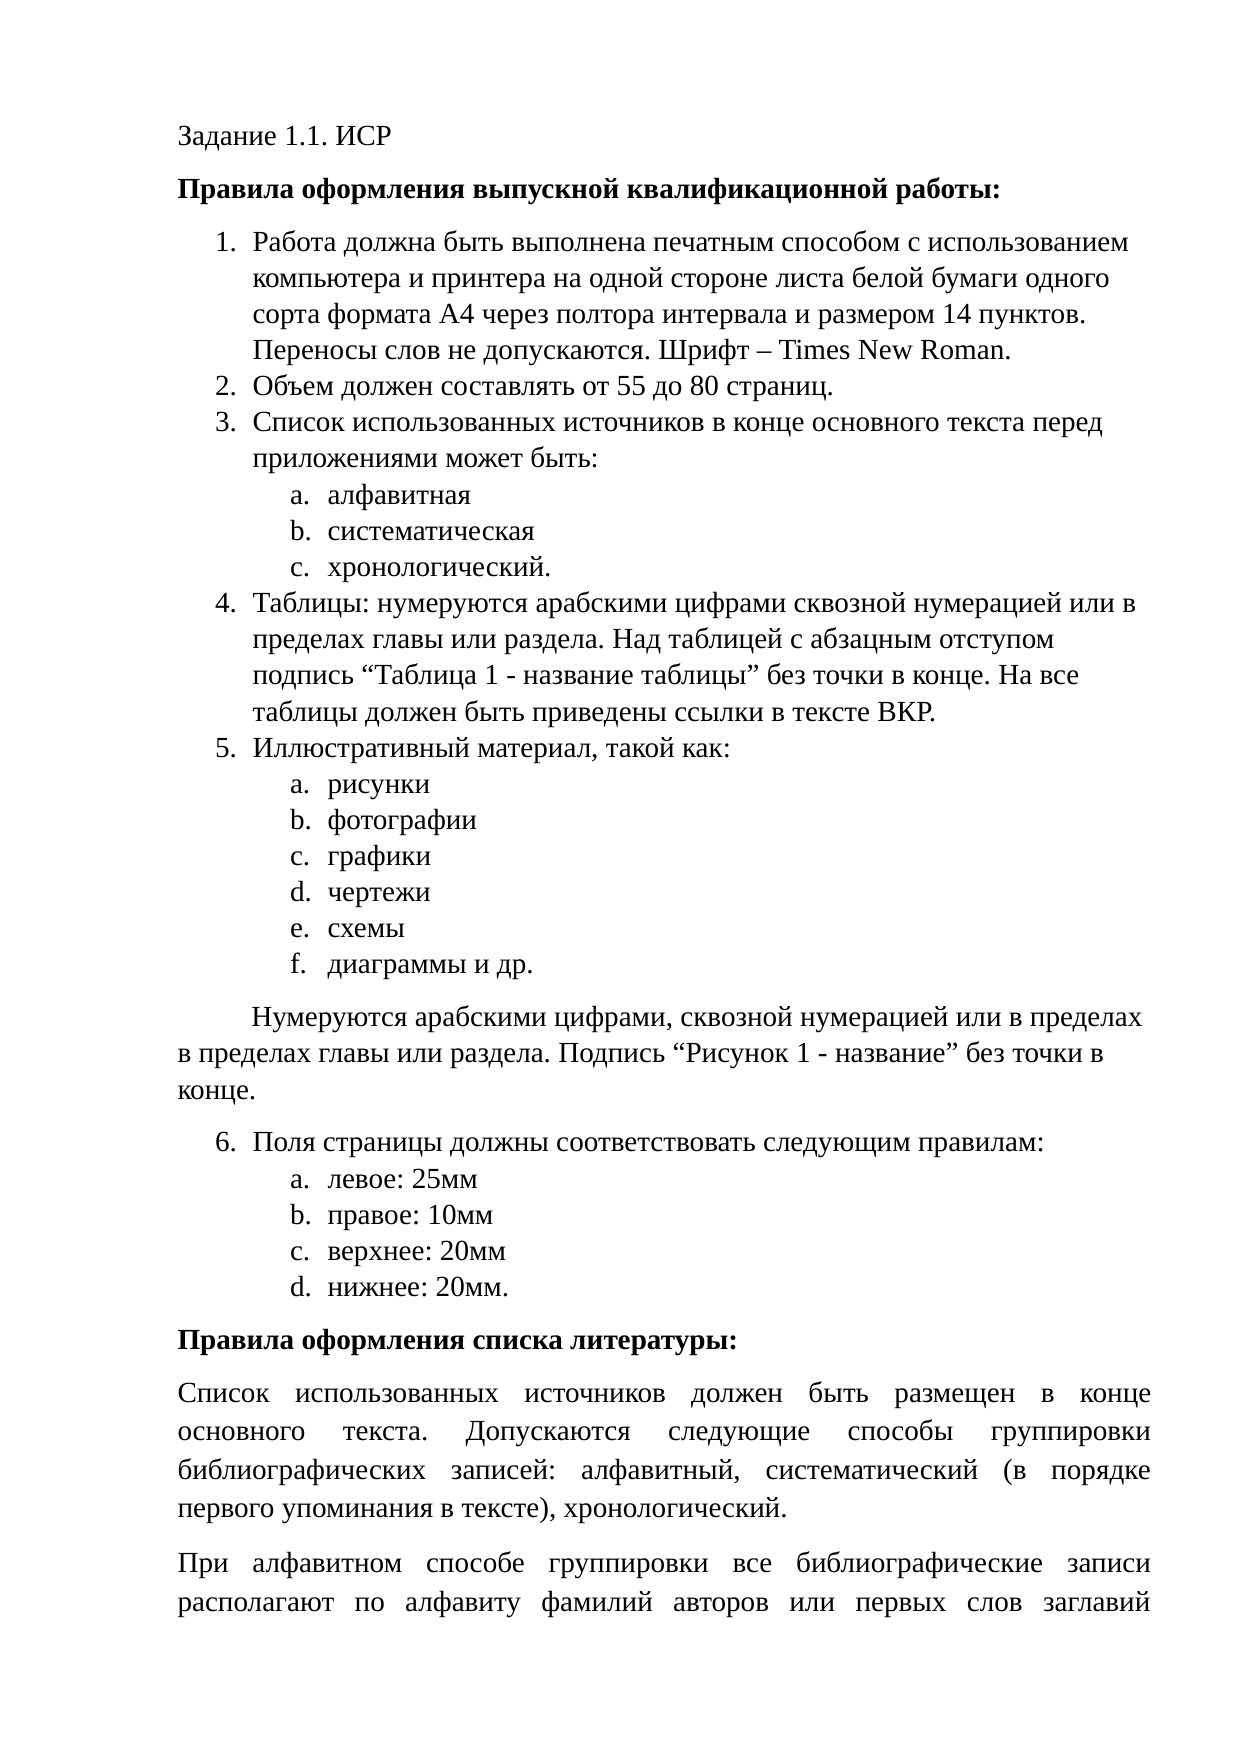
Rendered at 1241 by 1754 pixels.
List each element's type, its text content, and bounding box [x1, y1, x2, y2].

text Правила оформления выпускной квалификационной работы: [177, 171, 1152, 204]
list Список использованных источников в конце основного текста перед приложениями может быть: [215, 404, 1152, 474]
list алфавитная [290, 477, 1152, 510]
list верхнее: 20мм [290, 1233, 1152, 1267]
list графики [290, 838, 1152, 872]
list Иллюстративный материал, такой как: [215, 730, 1152, 763]
list Работа должна быть выполнена печатным способом с использованием компьютера и принтера на одной стороне листа белой бумаги одного сорта формата A4 через полтора интервала и размером 14 пунктов. Переносы слов не допускаются. Шрифт – Times New Roman. [215, 224, 1152, 366]
list чертежи [290, 874, 1152, 908]
list хронологический. [290, 549, 1152, 583]
list рисунки [290, 766, 1152, 799]
list фотографии [290, 802, 1152, 836]
text Правила оформления списка литературы: [177, 1322, 1152, 1356]
list Объем должен составлять от 55 до 80 страниц. [215, 368, 1152, 402]
text Нумеруются арабскими цифрами, сквозной нумерацией или в пределах в пределах главы или раздела. Подпись “Рисунок 1 - название” без точки в конце. [177, 999, 1152, 1105]
list схемы [290, 911, 1152, 944]
list левое: 25мм [290, 1161, 1152, 1194]
list нижнее: 20мм. [290, 1269, 1152, 1303]
text Задание 1.1. ИСР [177, 118, 1152, 152]
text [177, 1546, 1152, 1618]
text Список использованных источников должен быть размещен в конце основного текста. Допускаются следующие способы группировки библиографических записей: алфавитный, систематический (в порядке первого упоминания в тексте), хронологический. [177, 1375, 1152, 1524]
list диаграммы и др. [290, 947, 1152, 980]
list систематическая [290, 513, 1152, 546]
list Таблицы: нумеруются арабскими цифрами сквозной нумерацией или в пределах главы или раздела. Над таблицей с абзацным отступом подпись “Таблица 1 - название таблицы” без точки в конце. На все таблицы должен быть приведены ссылки в тексте ВКР. [215, 585, 1152, 727]
list Поля страницы должны соответствовать следующим правилам: [215, 1124, 1152, 1158]
list правое: 10мм [290, 1197, 1152, 1230]
